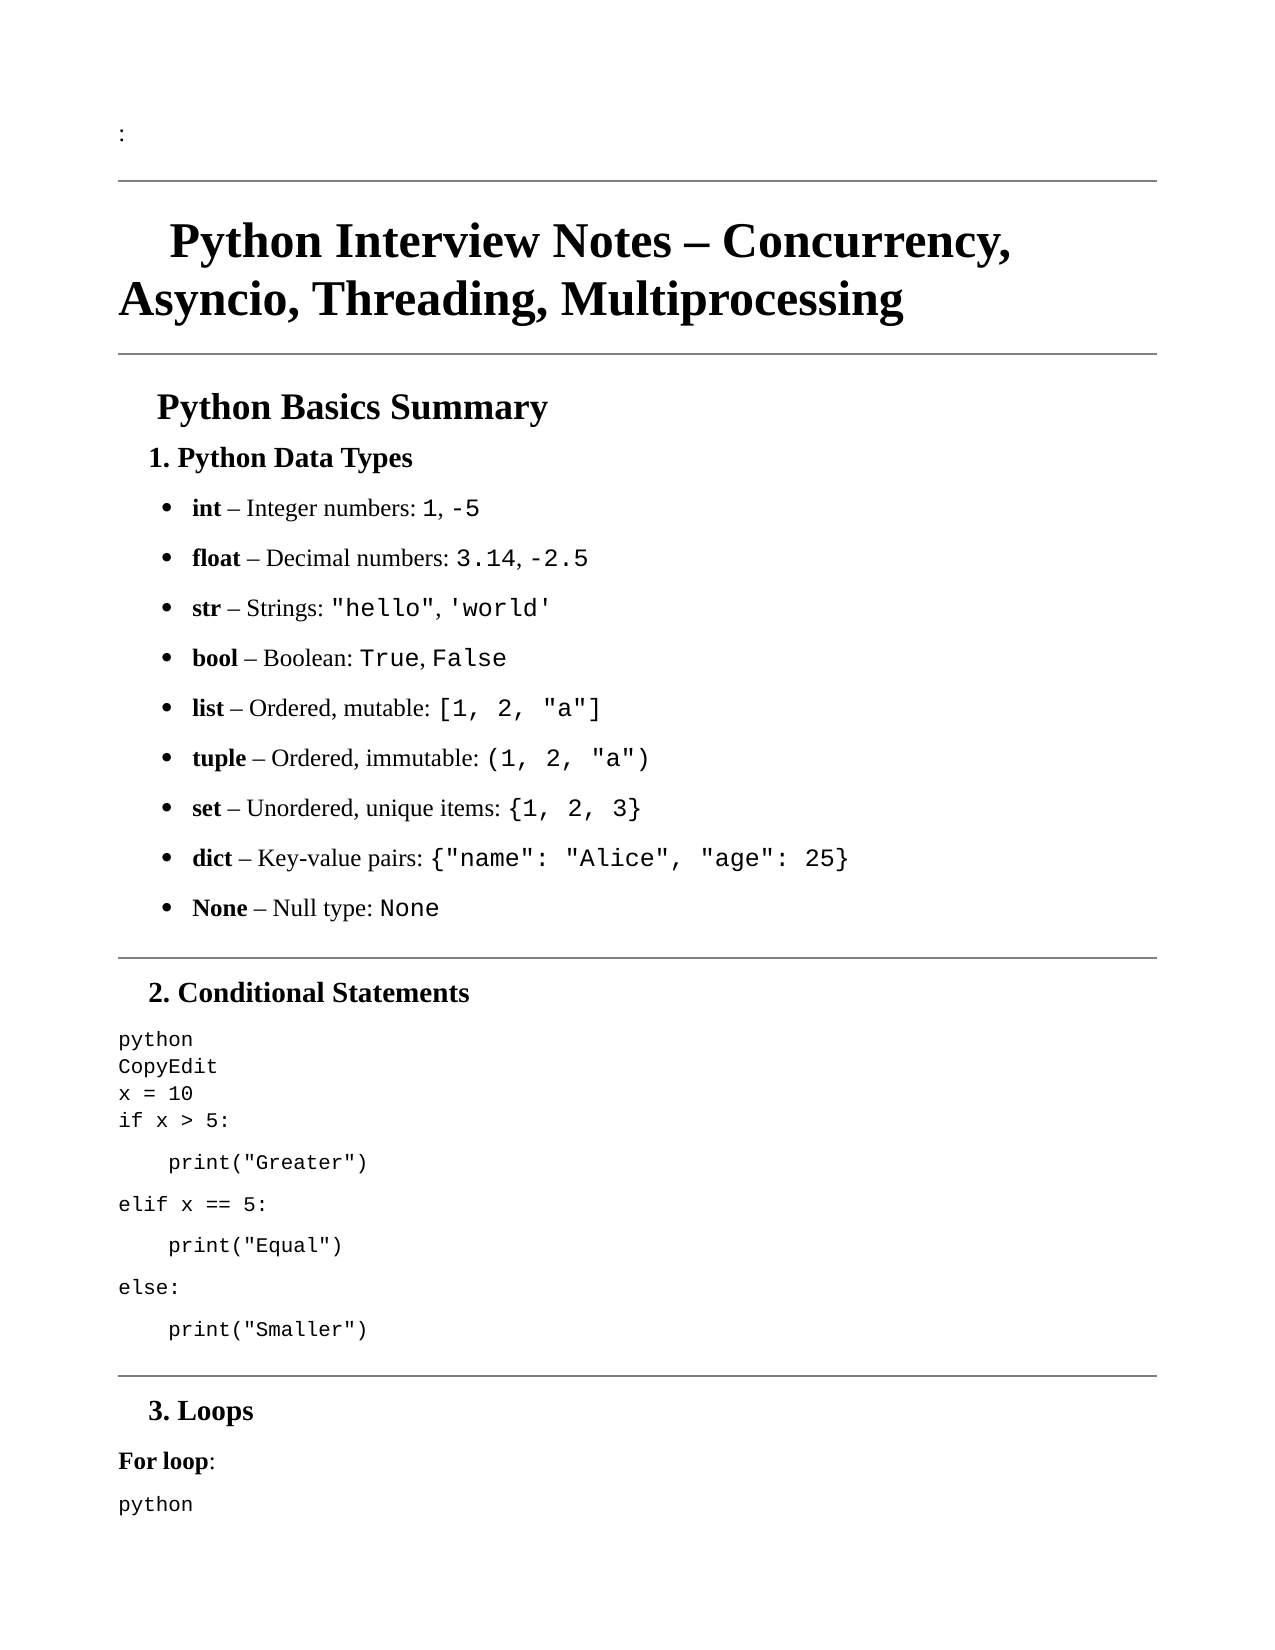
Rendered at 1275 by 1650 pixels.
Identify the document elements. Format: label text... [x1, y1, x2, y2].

subtitle 🔹 1. Python Data Types [118, 440, 1157, 473]
text python [118, 1494, 1157, 1518]
text For loop: [118, 1446, 1157, 1475]
text print("Smaller") [118, 1319, 1157, 1343]
list set – Unordered, unique items: {1, 2, 3} [162, 793, 1157, 824]
list str – Strings: "hello", 'world' [162, 593, 1157, 624]
list tuple – Ordered, immutable: (1, 2, "a") [162, 743, 1157, 774]
text else: [118, 1277, 1157, 1301]
text print("Equal") [118, 1235, 1157, 1259]
list None – Null type: None [162, 893, 1157, 924]
text : [118, 118, 1157, 147]
list bool – Boolean: True, False [162, 643, 1157, 674]
subtitle 🐍 Python Interview Notes – Concurrency, Asyncio, Threading, Multiprocessing [118, 211, 1157, 326]
text x = 10 [118, 1083, 1157, 1107]
text python [118, 1028, 1157, 1052]
subtitle 🔹 2. Conditional Statements [118, 975, 1157, 1009]
text CopyEdit [118, 1056, 1157, 1079]
list dict – Key-value pairs: {"name": "Alice", "age": 25} [162, 843, 1157, 874]
text print("Greater") [118, 1152, 1157, 1176]
text if x > 5: [118, 1110, 1157, 1134]
subtitle 🔹 3. Loops [118, 1393, 1157, 1427]
list int – Integer numbers: 1, -5 [162, 493, 1157, 524]
list list – Ordered, mutable: [1, 2, "a"] [162, 693, 1157, 724]
text elif x == 5: [118, 1194, 1157, 1217]
list float – Decimal numbers: 3.14, -2.5 [162, 543, 1157, 574]
subtitle 🧠 Python Basics Summary [118, 384, 1157, 427]
